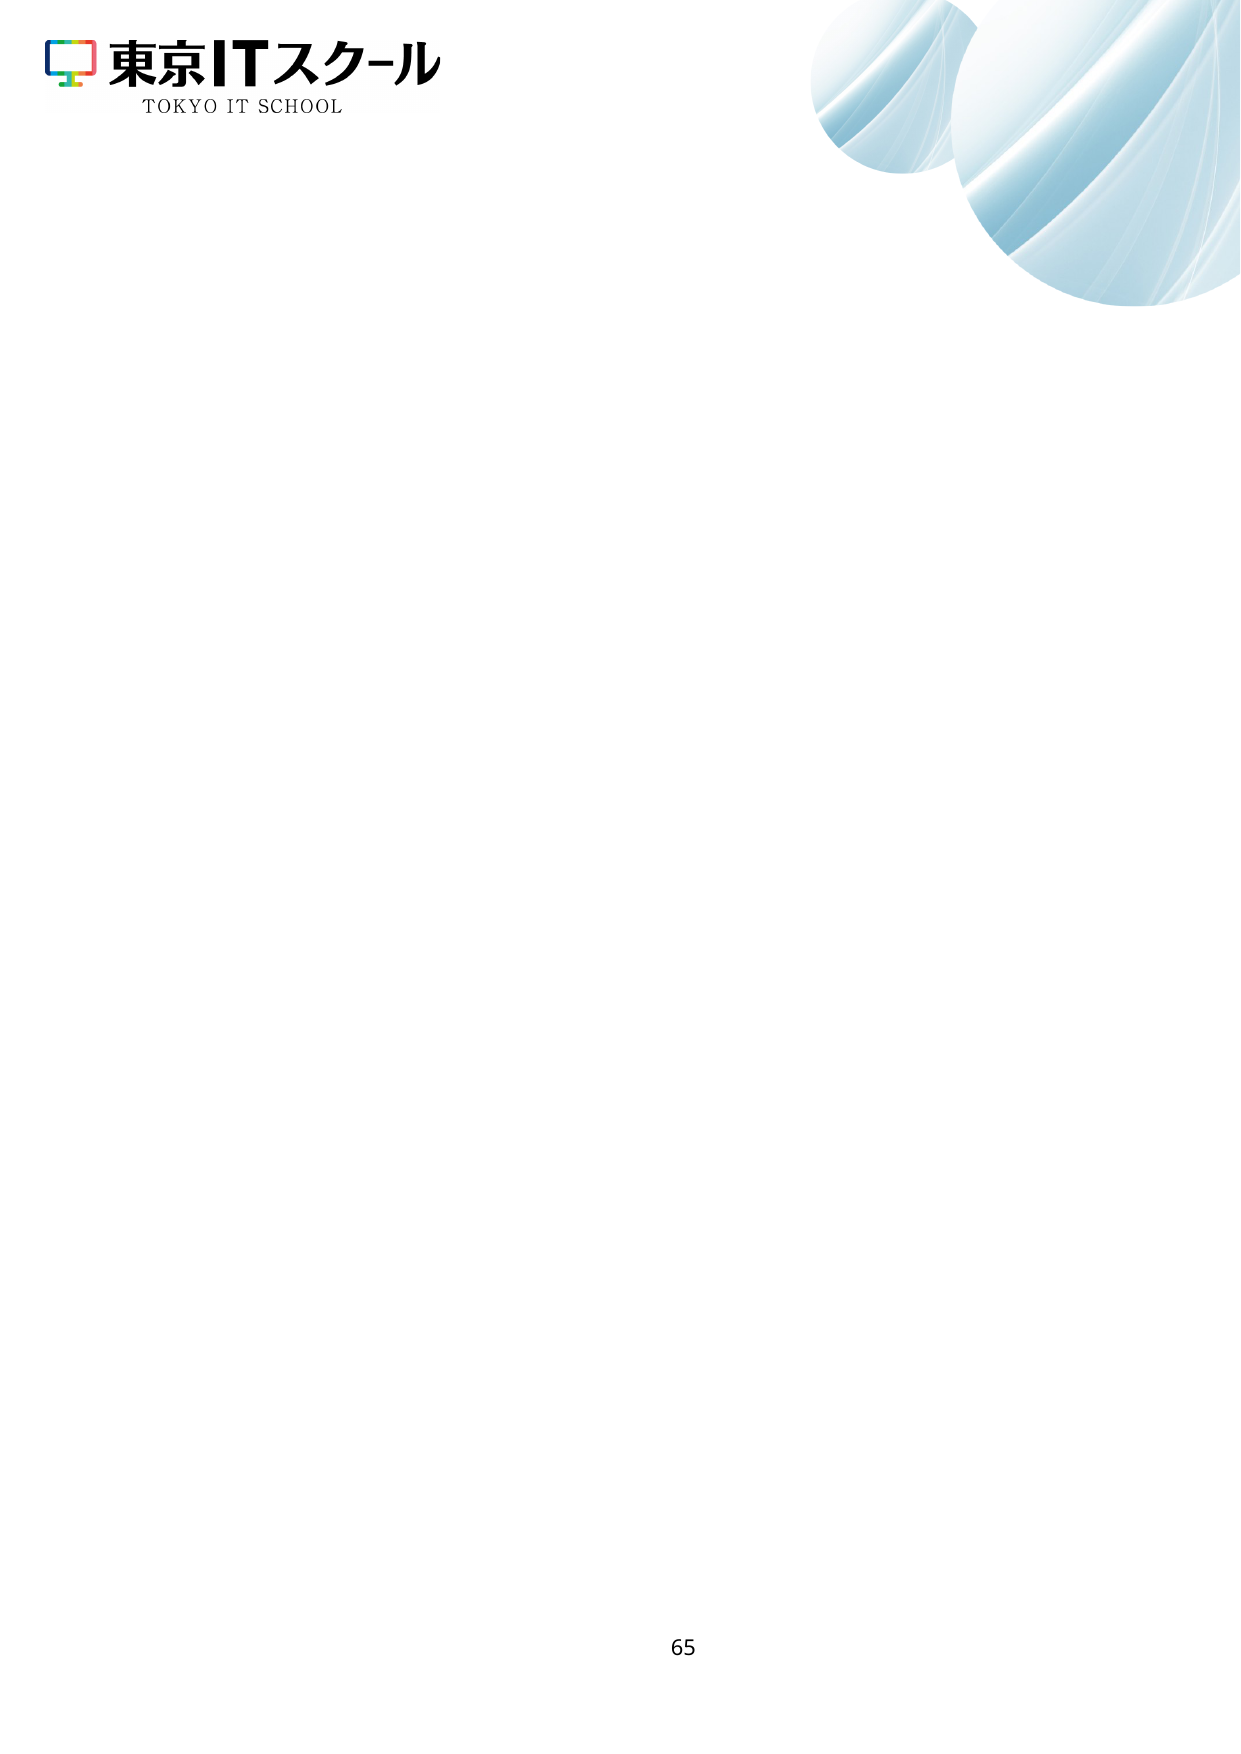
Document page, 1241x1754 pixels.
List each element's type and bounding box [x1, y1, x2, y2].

picture [45, 40, 441, 113]
picture [810, 0, 1241, 307]
